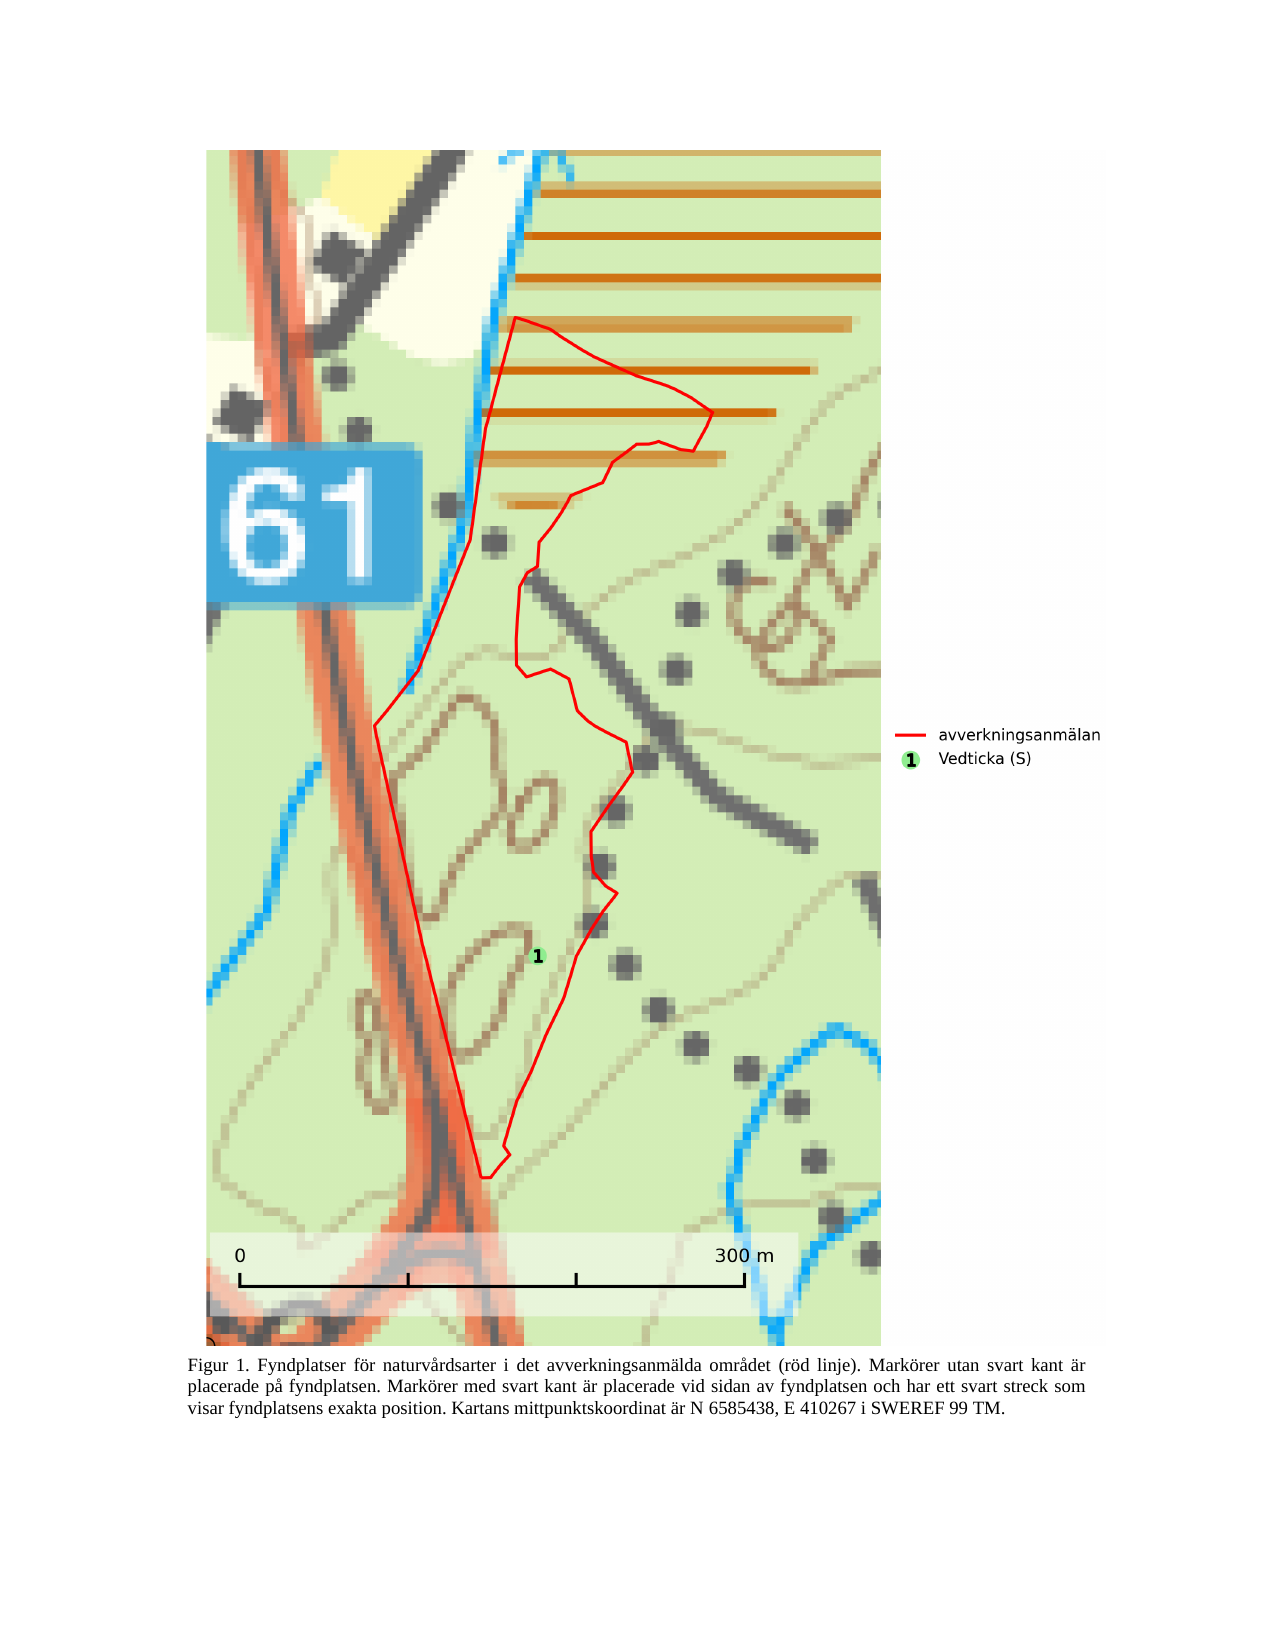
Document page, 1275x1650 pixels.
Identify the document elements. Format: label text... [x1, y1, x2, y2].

text Figur 1. Fyndplatser för naturvårdsarter i det avverkningsanmälda området (röd linje). Markörer utan svart kant är placerade på fyndplatsen. Markörer med svart kant är placerade vid sidan av fyndplatsen och har ett svart streck som visar fyndplatsens exakta position. Kartans mittpunktskoordinat är N 6585438, E 410267 i SWEREF 99 TM. [187, 1354, 1087, 1418]
picture [206, 150, 1107, 1346]
